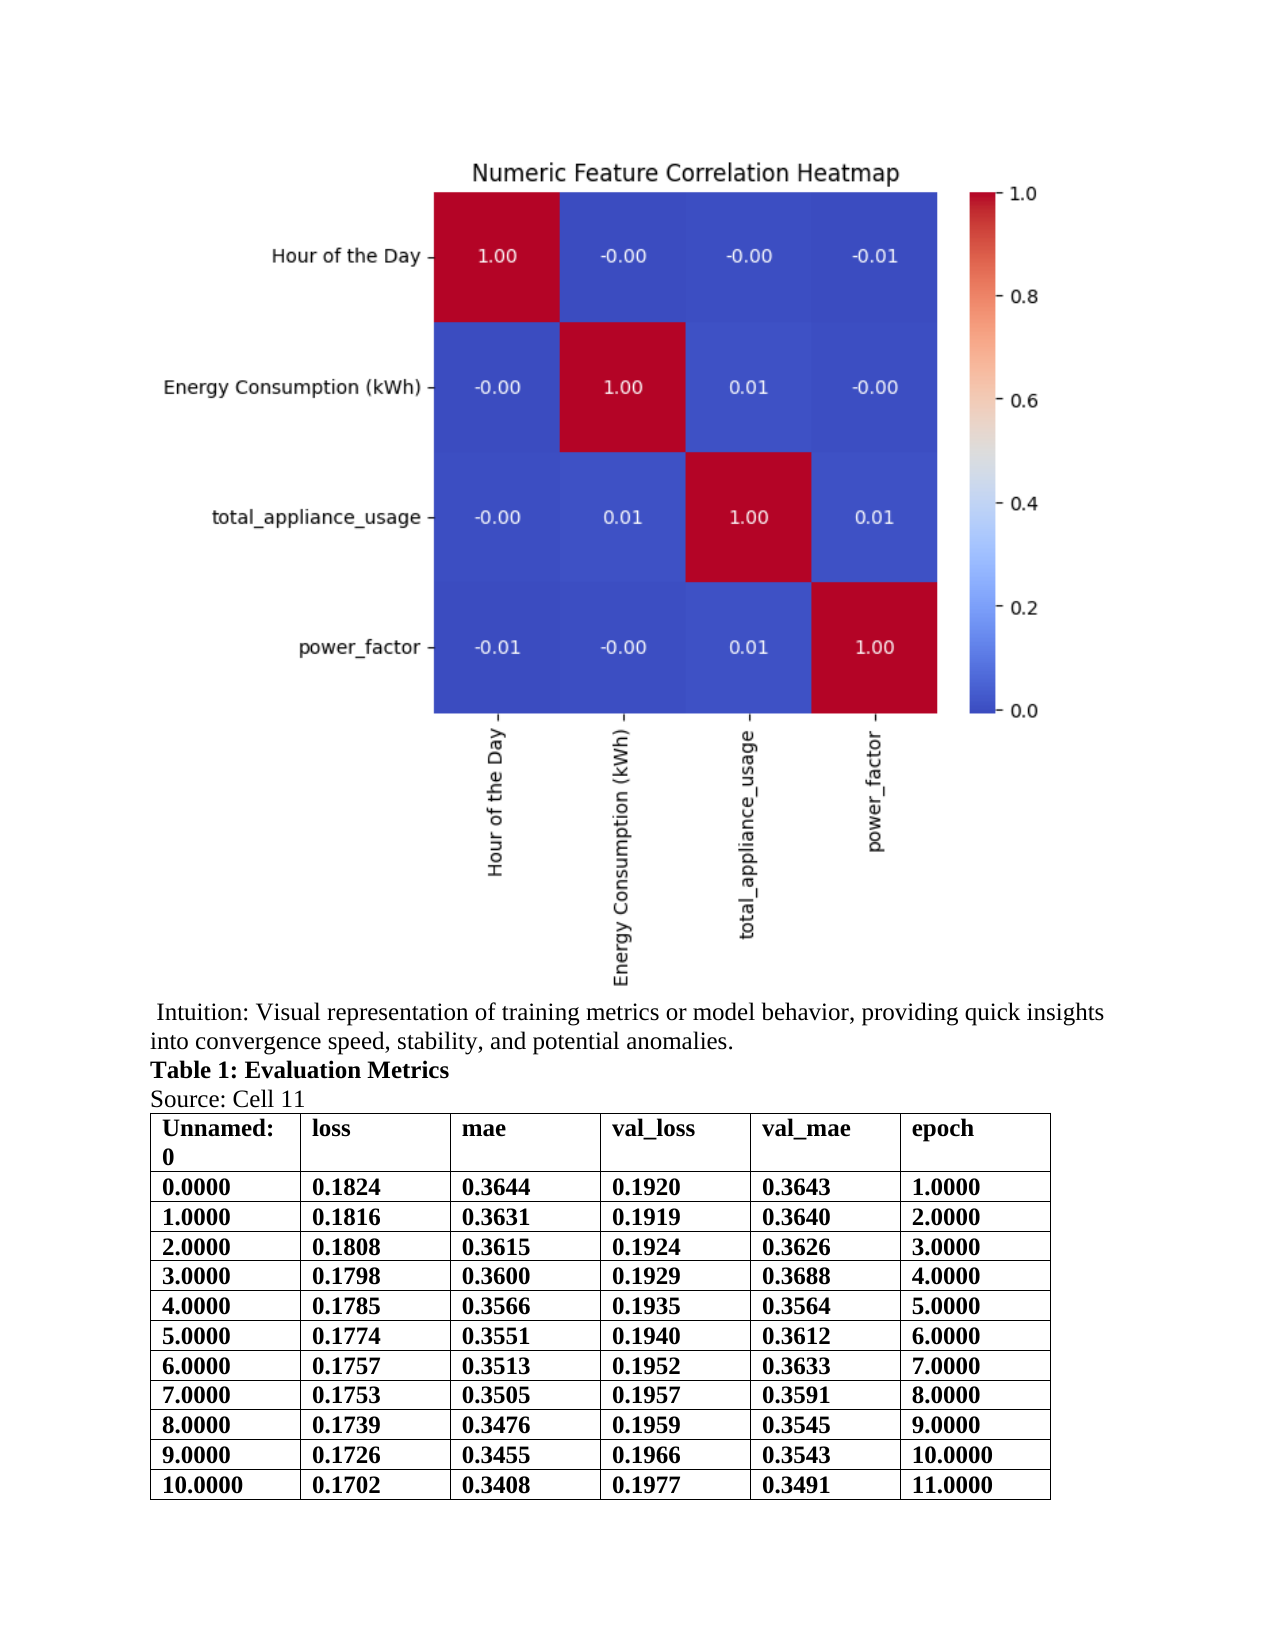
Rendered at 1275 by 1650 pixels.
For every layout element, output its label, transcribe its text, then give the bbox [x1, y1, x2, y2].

table_header loss [301, 1114, 450, 1171]
table_cell 0.3566 [451, 1291, 600, 1320]
table_cell 0.3644 [451, 1172, 600, 1201]
table_cell 0.1798 [301, 1261, 450, 1290]
table_cell 0.3633 [751, 1351, 900, 1379]
picture [150, 150, 1050, 998]
table_cell 0.3631 [451, 1202, 600, 1231]
table_cell 8.0000 [151, 1410, 300, 1439]
table_cell 0.1924 [601, 1232, 750, 1260]
table_cell 5.0000 [901, 1291, 1050, 1320]
table_cell 2.0000 [901, 1202, 1050, 1231]
table_cell 0.3543 [751, 1440, 900, 1469]
table_cell 9.0000 [901, 1410, 1050, 1439]
table_cell 0.1816 [301, 1202, 450, 1231]
table_cell 0.1757 [301, 1351, 450, 1379]
table_cell 0.3491 [751, 1470, 900, 1499]
table_cell 0.3505 [451, 1381, 600, 1409]
table_cell 10.0000 [151, 1470, 300, 1499]
table_cell 0.3564 [751, 1291, 900, 1320]
table_cell 8.0000 [901, 1381, 1050, 1409]
table_cell 0.1753 [301, 1381, 450, 1409]
table_cell 0.3551 [451, 1321, 600, 1350]
table_cell 0.1977 [601, 1470, 750, 1499]
table_cell 0.1957 [601, 1381, 750, 1409]
table_cell 6.0000 [901, 1321, 1050, 1350]
table_cell 10.0000 [901, 1440, 1050, 1469]
table_cell 0.1824 [301, 1172, 450, 1201]
table_cell 0.3476 [451, 1410, 600, 1439]
table_cell 3.0000 [901, 1232, 1050, 1260]
table_header val_mae [751, 1114, 900, 1171]
table_cell 0.1785 [301, 1291, 450, 1320]
table_header epoch [901, 1114, 1050, 1171]
table_cell 0.3615 [451, 1232, 600, 1260]
table_cell 0.0000 [151, 1172, 300, 1201]
table_cell 0.3408 [451, 1470, 600, 1499]
table_cell 9.0000 [151, 1440, 300, 1469]
table_cell 0.1929 [601, 1261, 750, 1290]
table_cell 0.3612 [751, 1321, 900, 1350]
table_cell 0.3455 [451, 1440, 600, 1469]
table_cell 0.1966 [601, 1440, 750, 1469]
table_cell 0.1774 [301, 1321, 450, 1350]
table_cell 3.0000 [151, 1261, 300, 1290]
table_cell 0.1739 [301, 1410, 450, 1439]
table_cell 2.0000 [151, 1232, 300, 1260]
text Intuition: Visual representation of training metrics or model behavior, providing quick insights into convergence speed, stability, and potential anomalies. [150, 997, 1125, 1055]
table_cell 0.1935 [601, 1291, 750, 1320]
table_cell 1.0000 [151, 1202, 300, 1231]
table_cell 5.0000 [151, 1321, 300, 1350]
table_cell 4.0000 [901, 1261, 1050, 1290]
table_cell 0.3688 [751, 1261, 900, 1290]
text Table 1: Evaluation Metrics [150, 1055, 1125, 1084]
table_cell 0.3591 [751, 1381, 900, 1409]
table_cell 0.3545 [751, 1410, 900, 1439]
table_cell 0.1702 [301, 1470, 450, 1499]
table_header val_loss [601, 1114, 750, 1171]
table_cell 0.1952 [601, 1351, 750, 1379]
table_cell 0.1808 [301, 1232, 450, 1260]
table_cell 0.1940 [601, 1321, 750, 1350]
table_cell 1.0000 [901, 1172, 1050, 1201]
table_cell 4.0000 [151, 1291, 300, 1320]
table_cell 11.0000 [901, 1470, 1050, 1499]
table_cell 0.3626 [751, 1232, 900, 1260]
table_cell 0.3513 [451, 1351, 600, 1379]
table_cell 0.1726 [301, 1440, 450, 1469]
table_cell 7.0000 [901, 1351, 1050, 1379]
table_header mae [451, 1114, 600, 1171]
table_cell 0.1919 [601, 1202, 750, 1231]
table_cell 7.0000 [151, 1381, 300, 1409]
table_cell 0.3643 [751, 1172, 900, 1201]
table_cell 6.0000 [151, 1351, 300, 1379]
table_cell 0.3600 [451, 1261, 600, 1290]
table_cell 0.3640 [751, 1202, 900, 1231]
table_cell 0.1920 [601, 1172, 750, 1201]
table_header Unnamed: 0 [151, 1114, 300, 1171]
table_cell 0.1959 [601, 1410, 750, 1439]
text Source: Cell 11 [150, 1084, 1125, 1112]
